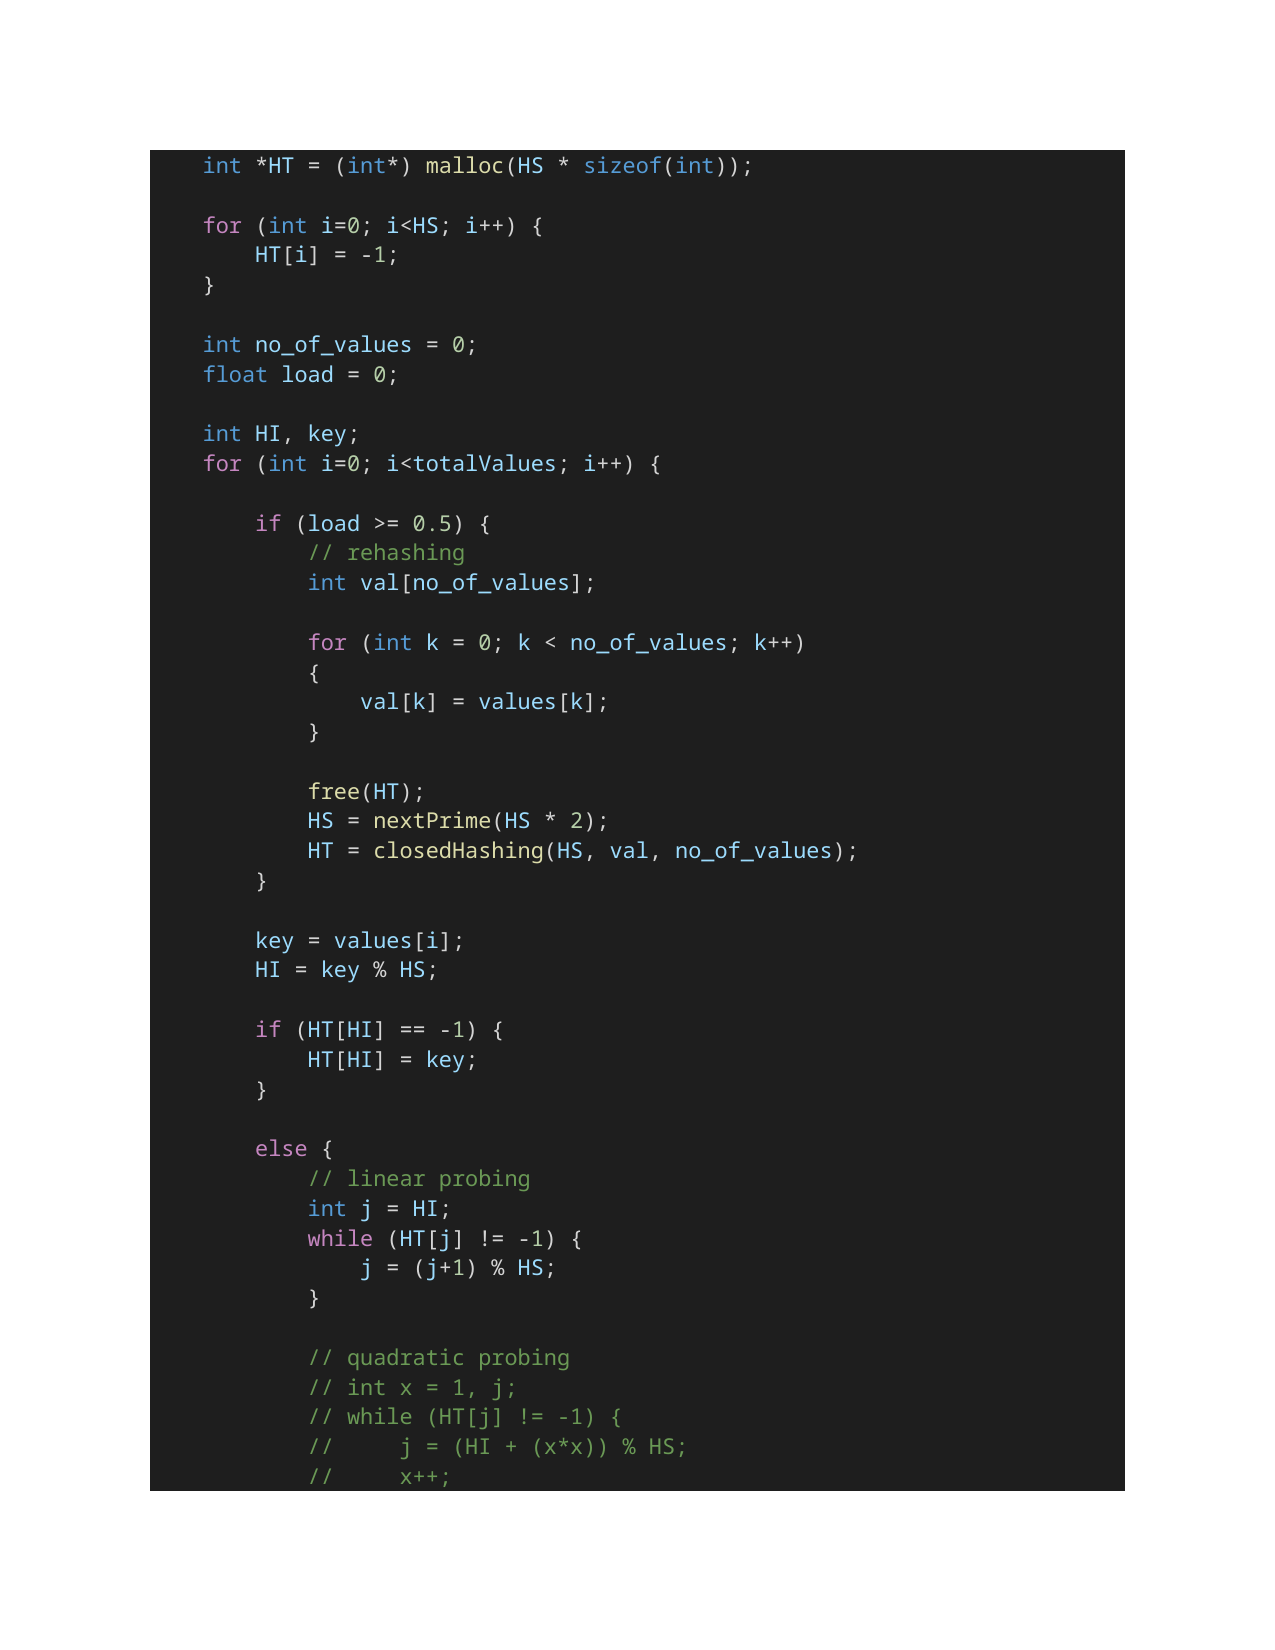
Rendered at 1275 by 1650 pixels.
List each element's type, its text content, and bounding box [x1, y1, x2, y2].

text HT = closedHashing(HS, val, no_of_values); [150, 835, 1125, 865]
text // x++; [150, 1461, 1125, 1491]
text // rehashing [150, 537, 1125, 567]
text else { [150, 1133, 1125, 1163]
text } [150, 865, 1125, 895]
text float load = 0; [150, 358, 1125, 388]
text HT[HI] = key; [150, 1044, 1125, 1073]
text { [150, 656, 1125, 686]
text } [150, 269, 1125, 299]
text val[k] = values[k]; [150, 686, 1125, 716]
text // int x = 1, j; [150, 1371, 1125, 1401]
text int HI, key; [150, 418, 1125, 448]
text HT[i] = -1; [150, 239, 1125, 269]
text if (load >= 0.5) { [150, 507, 1125, 537]
text for (int i=0; i<totalValues; i++) { [150, 448, 1125, 478]
text // quadratic probing [150, 1342, 1125, 1371]
text while (HT[j] != -1) { [150, 1222, 1125, 1252]
text j = (j+1) % HS; [150, 1252, 1125, 1282]
text // linear probing [150, 1163, 1125, 1193]
text free(HT); [150, 776, 1125, 805]
text } [150, 1282, 1125, 1312]
text for (int i=0; i<HS; i++) { [150, 209, 1125, 239]
text } [150, 716, 1125, 746]
text key = values[i]; [150, 924, 1125, 954]
text int no_of_values = 0; [150, 329, 1125, 358]
text for (int k = 0; k < no_of_values; k++) [150, 627, 1125, 656]
text int val[no_of_values]; [150, 567, 1125, 597]
text int *HT = (int*) malloc(HS * sizeof(int)); [150, 150, 1125, 180]
text if (HT[HI] == -1) { [150, 1014, 1125, 1044]
text HI = key % HS; [150, 954, 1125, 984]
text HS = nextPrime(HS * 2); [150, 805, 1125, 835]
text int j = HI; [150, 1193, 1125, 1222]
text } [150, 1073, 1125, 1103]
text // j = (HI + (x*x)) % HS; [150, 1431, 1125, 1461]
text // while (HT[j] != -1) { [150, 1401, 1125, 1431]
